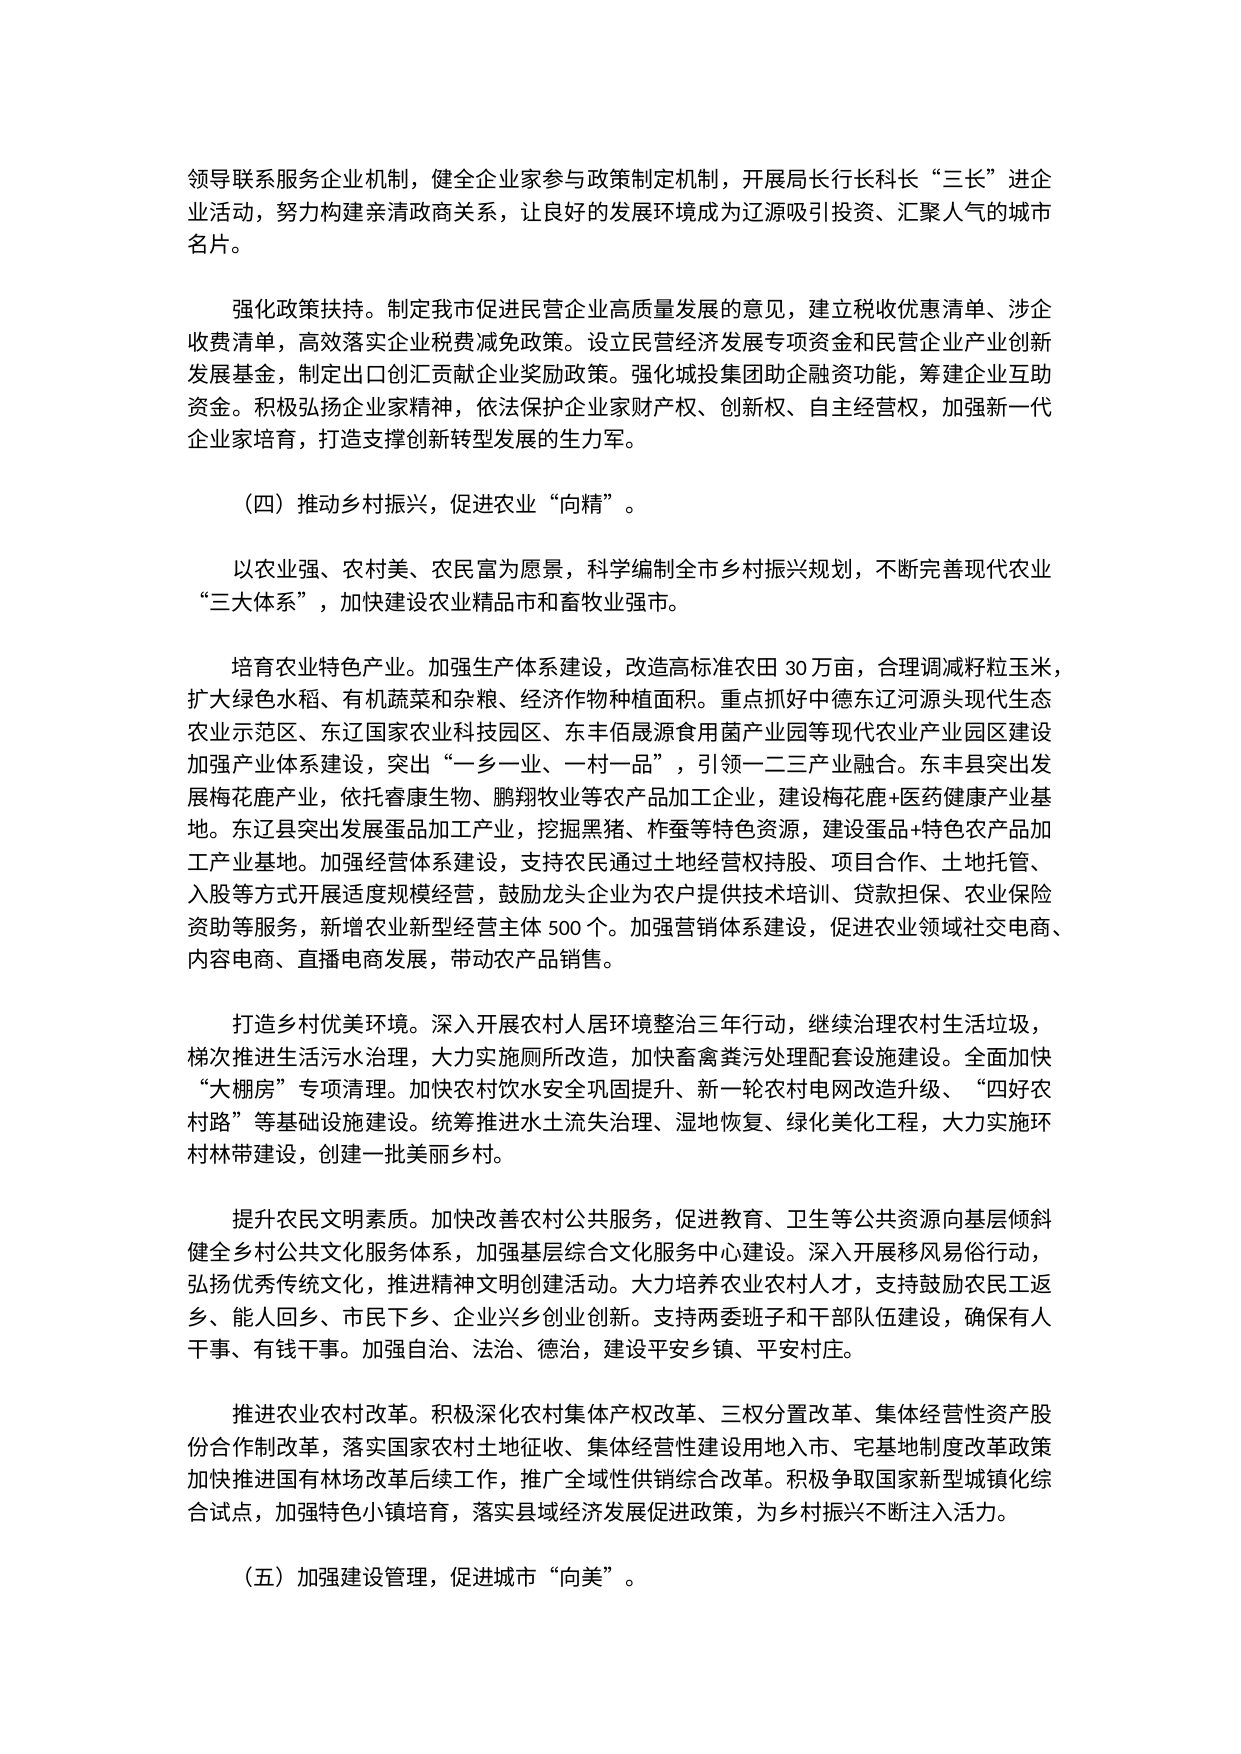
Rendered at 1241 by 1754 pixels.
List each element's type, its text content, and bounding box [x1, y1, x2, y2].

text 以农业强、农村美、农民富为愿景，科学编制全市乡村振兴规划，不断完善现代农业“三大体系”，加快建设农业精品市和畜牧业强市。 [187, 552, 1053, 617]
text 强化政策扶持。制定我市促进民营企业高质量发展的意见，建立税收优惠清单、涉企收费清单，高效落实企业税费减免政策。设立民营经济发展专项资金和民营企业产业创新发展基金，制定出口创汇贡献企业奖励政策。强化城投集团助企融资功能，筹建企业互助资金。积极弘扬企业家精神，依法保护企业家财产权、创新权、自主经营权，加强新一代企业家培育，打造支撑创新转型发展的生力军。 [187, 292, 1053, 454]
text 培育农业特色产业。加强生产体系建设，改造高标准农田30万亩，合理调减籽粒玉米，扩大绿色水稻、有机蔬菜和杂粮、经济作物种植面积。重点抓好中德东辽河源头现代生态农业示范区、东辽国家农业科技园区、东丰佰晟源食用菌产业园等现代农业产业园区建设。加强产业体系建设，突出“一乡一业、一村一品”，引领一二三产业融合。东丰县突出发展梅花鹿产业，依托睿康生物、鹏翔牧业等农产品加工企业，建设梅花鹿+医药健康产业基地。东辽县突出发展蛋品加工产业，挖掘黑猪、柞蚕等特色资源，建设蛋品+特色农产品加工产业基地。加强经营体系建设，支持农民通过土地经营权持股、项目合作、土地托管、入股等方式开展适度规模经营，鼓励龙头企业为农户提供技术培训、贷款担保、农业保险资助等服务，新增农业新型经营主体500个。加强营销体系建设，促进农业领域社交电商、内容电商、直播电商发展，带动农产品销售。 [187, 649, 1053, 974]
text 推进农业农村改革。积极深化农村集体产权改革、三权分置改革、集体经营性资产股份合作制改革，落实国家农村土地征收、集体经营性建设用地入市、宅基地制度改革政策，加快推进国有林场改革后续工作，推广全域性供销综合改革。积极争取国家新型城镇化综合试点，加强特色小镇培育，落实县域经济发展促进政策，为乡村振兴不断注入活力。 [187, 1397, 1053, 1527]
text （四）推动乡村振兴，促进农业“向精”。 [187, 487, 1053, 519]
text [187, 162, 1053, 259]
text （五）加强建设管理，促进城市“向美”。 [187, 1559, 1053, 1592]
text 打造乡村优美环境。深入开展农村人居环境整治三年行动，继续治理农村生活垃圾，梯次推进生活污水治理，大力实施厕所改造，加快畜禽粪污处理配套设施建设。全面加快“大棚房”专项清理。加快农村饮水安全巩固提升、新一轮农村电网改造升级、“四好农村路”等基础设施建设。统筹推进水土流失治理、湿地恢复、绿化美化工程，大力实施环村林带建设，创建一批美丽乡村。 [187, 1007, 1053, 1169]
text 提升农民文明素质。加快改善农村公共服务，促进教育、卫生等公共资源向基层倾斜。健全乡村公共文化服务体系，加强基层综合文化服务中心建设。深入开展移风易俗行动，弘扬优秀传统文化，推进精神文明创建活动。大力培养农业农村人才，支持鼓励农民工返乡、能人回乡、市民下乡、企业兴乡创业创新。支持两委班子和干部队伍建设，确保有人干事、有钱干事。加强自治、法治、德治，建设平安乡镇、平安村庄。 [187, 1202, 1053, 1364]
